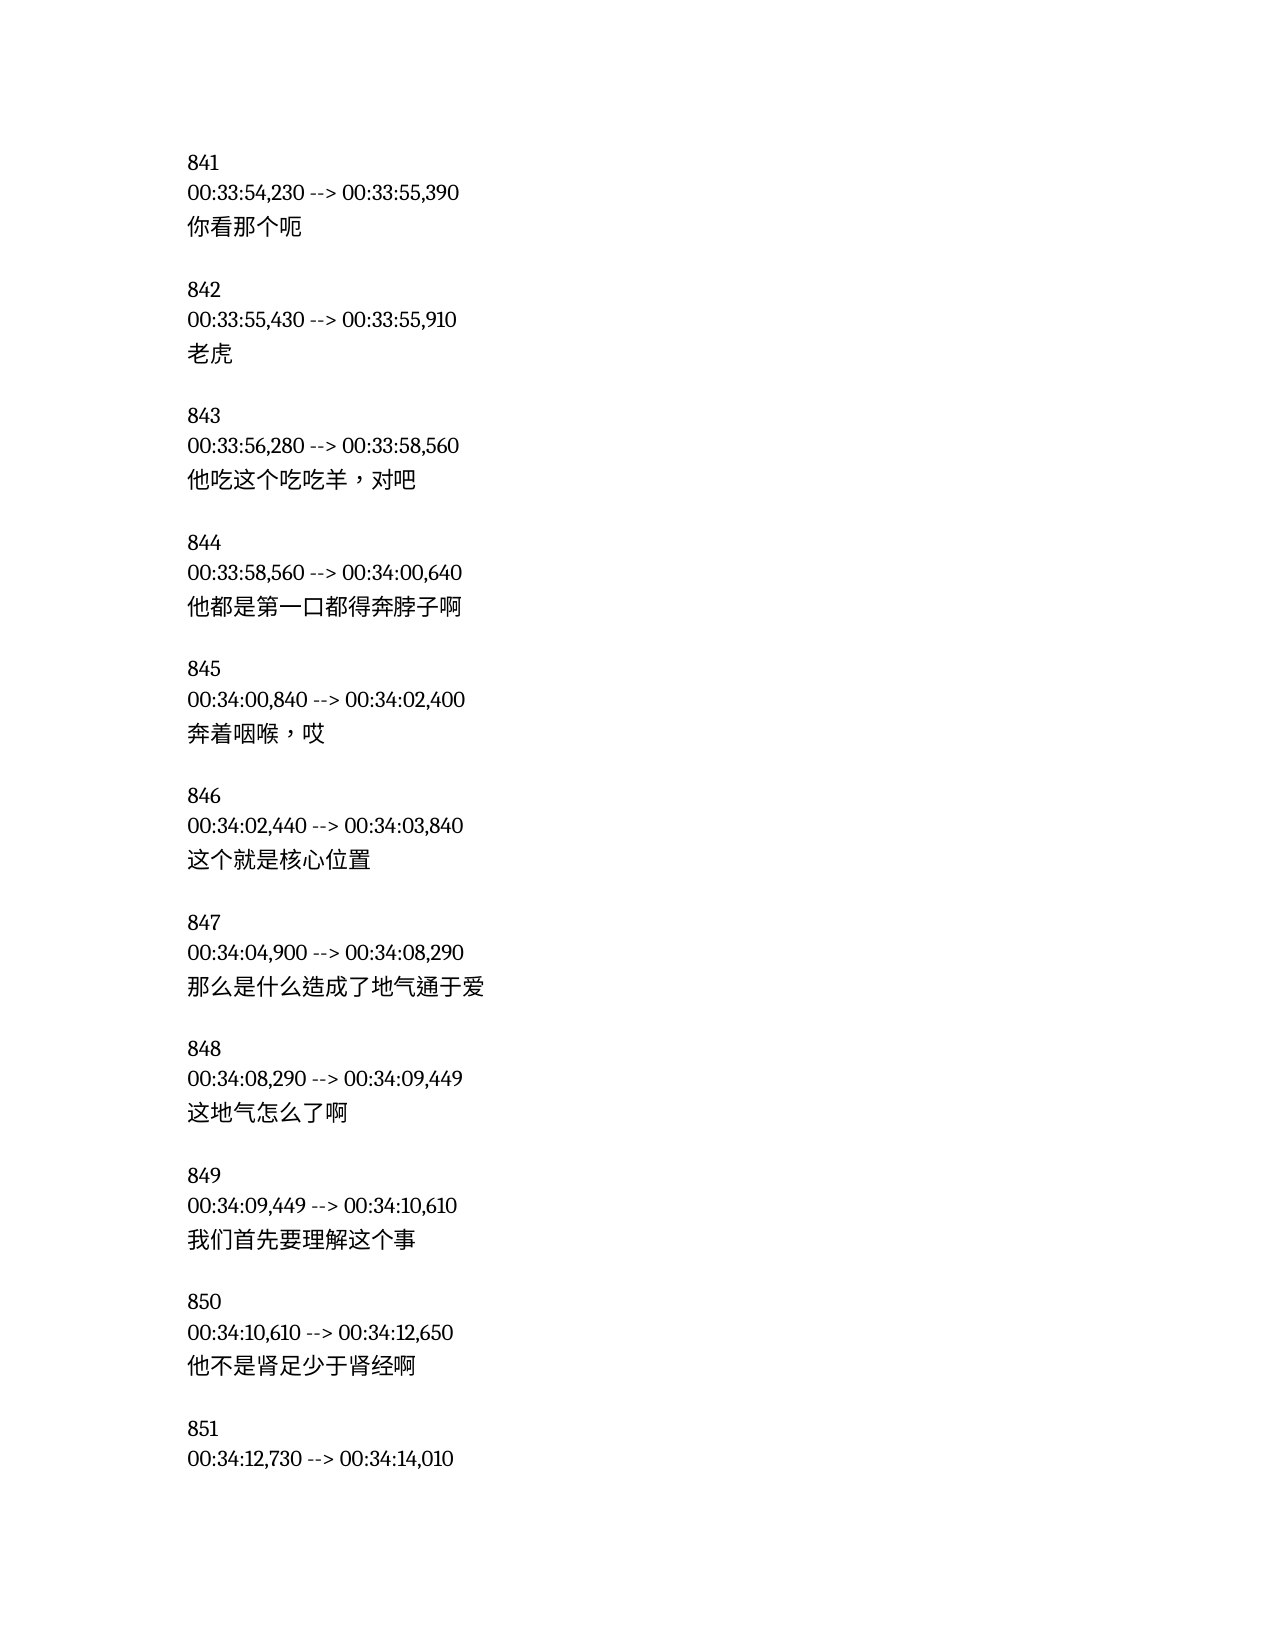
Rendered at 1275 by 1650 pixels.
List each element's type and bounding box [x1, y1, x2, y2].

text [187, 150, 1087, 1472]
